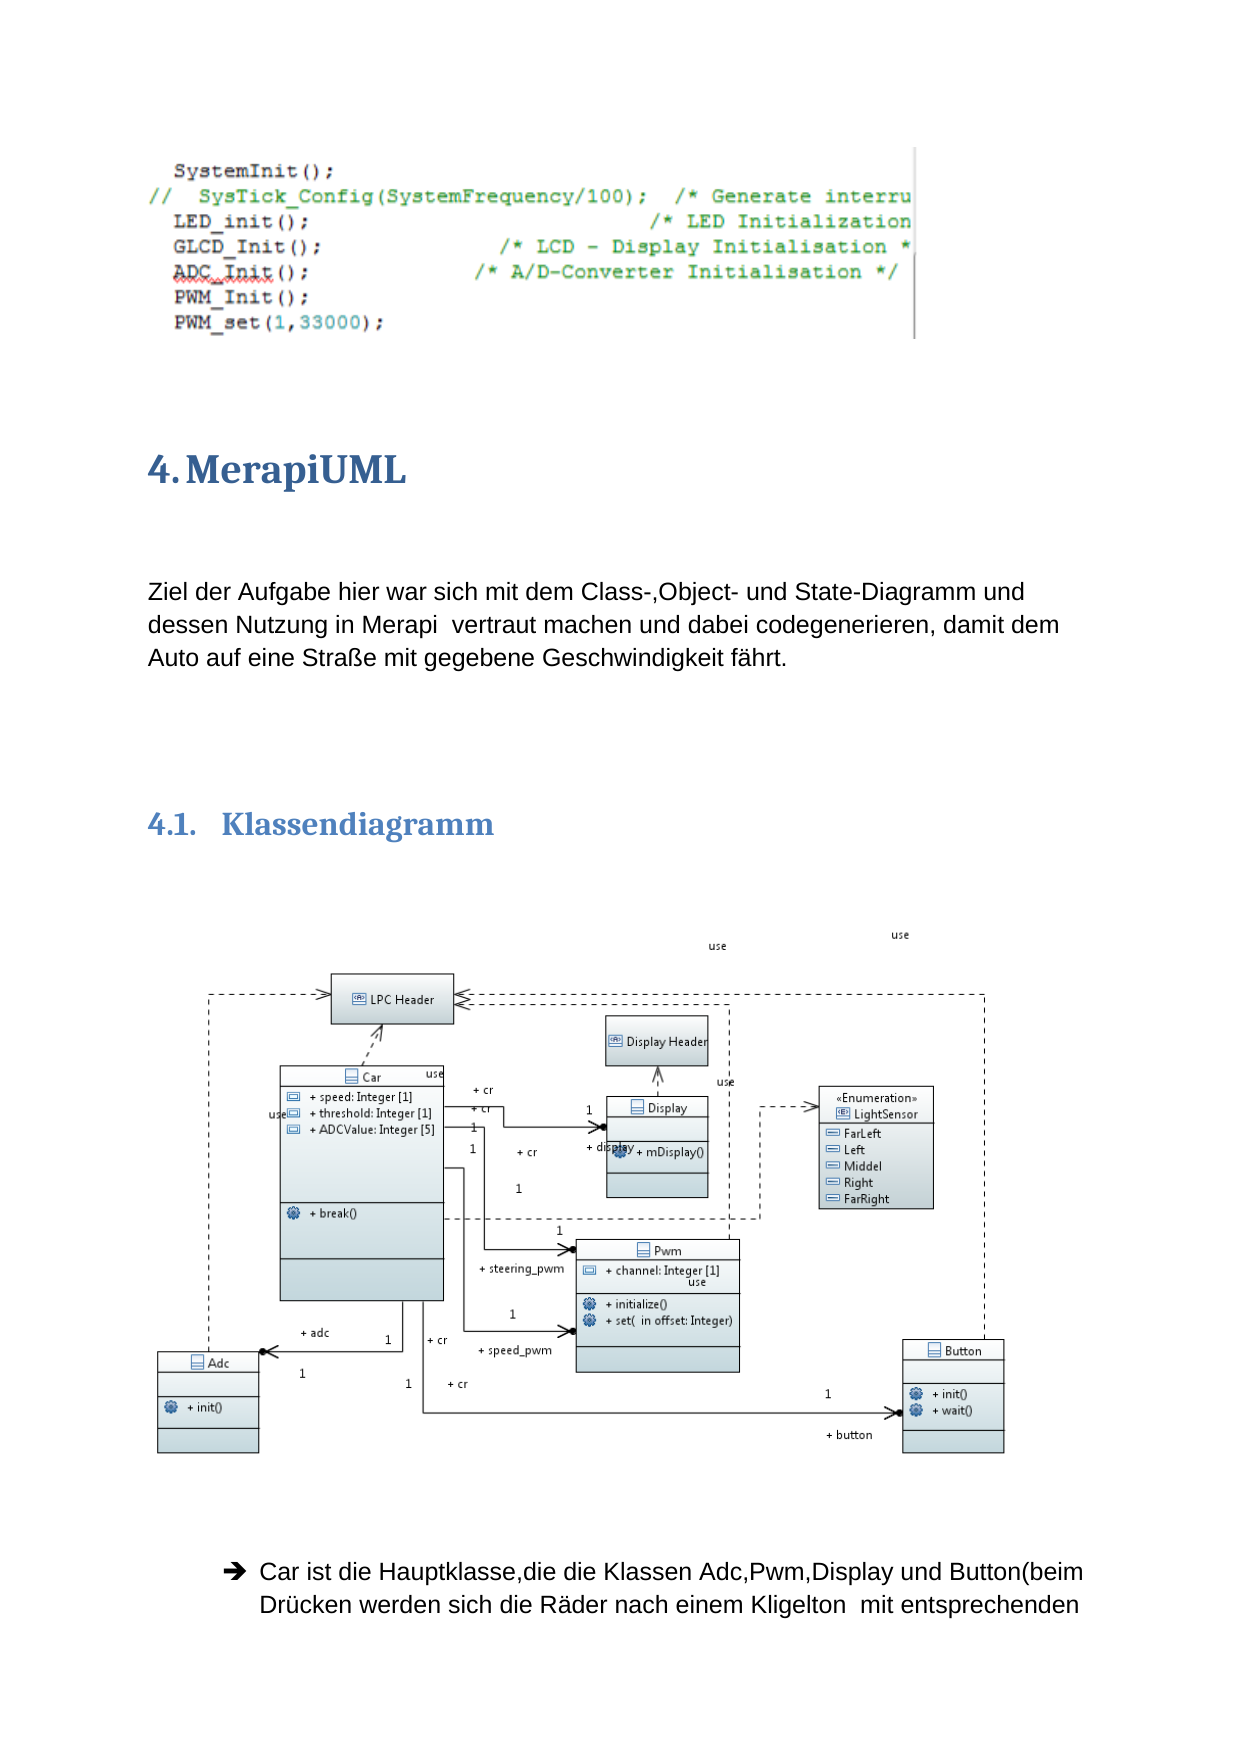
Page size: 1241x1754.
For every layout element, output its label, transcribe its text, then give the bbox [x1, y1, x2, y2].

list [222, 1557, 1093, 1618]
subtitle Klassendiagramm [148, 805, 1093, 843]
picture [147, 147, 917, 339]
text Ziel der Aufgabe hier war sich mit dem Class-,Object- und State-Diagramm und dessen Nutzung in Merapi vertraut machen und dabei codegenerieren, damit dem Auto auf eine Straße mit gegebene Geschwindigkeit fährt. [148, 577, 1093, 672]
subtitle MerapiUML [148, 446, 1093, 494]
picture [147, 902, 1083, 1532]
